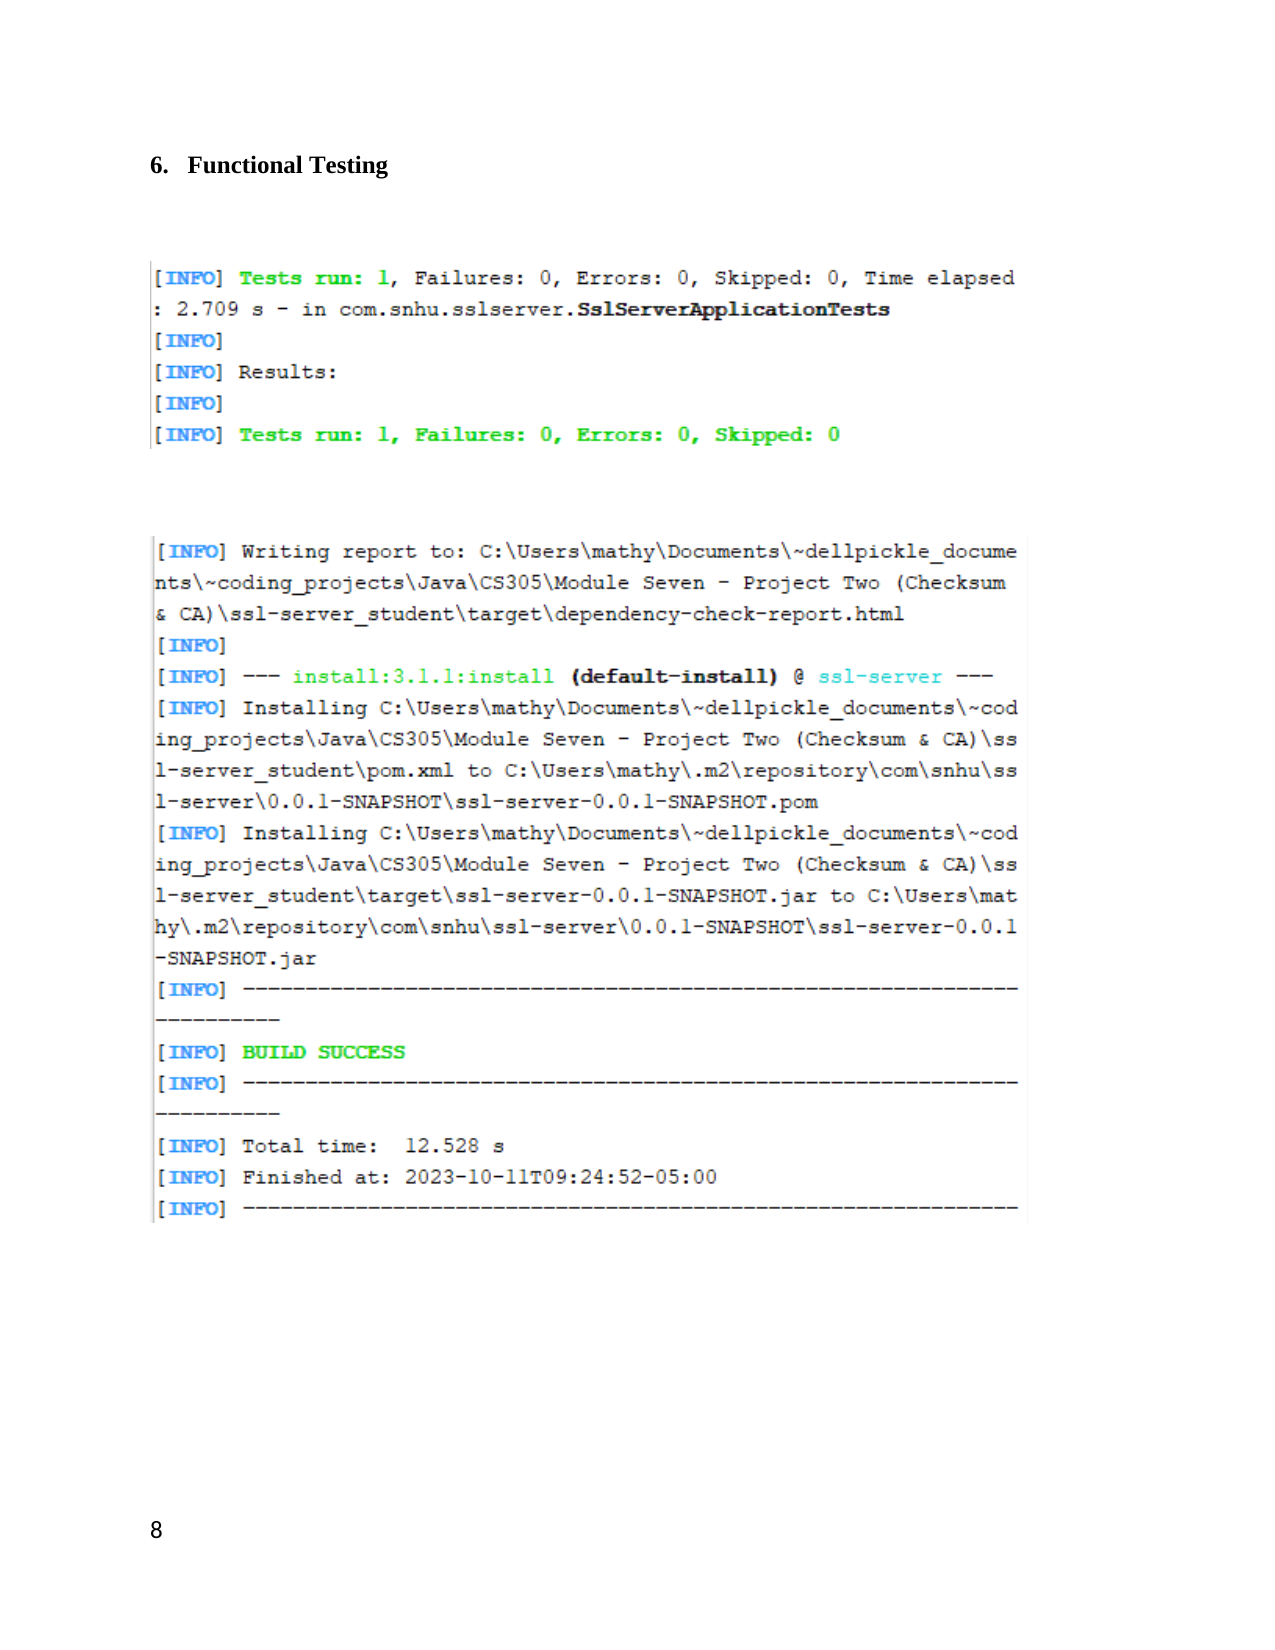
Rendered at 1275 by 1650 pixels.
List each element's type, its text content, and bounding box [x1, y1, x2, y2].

subtitle Functional Testing [150, 150, 1125, 179]
picture [150, 261, 1021, 449]
picture [150, 536, 1029, 1223]
